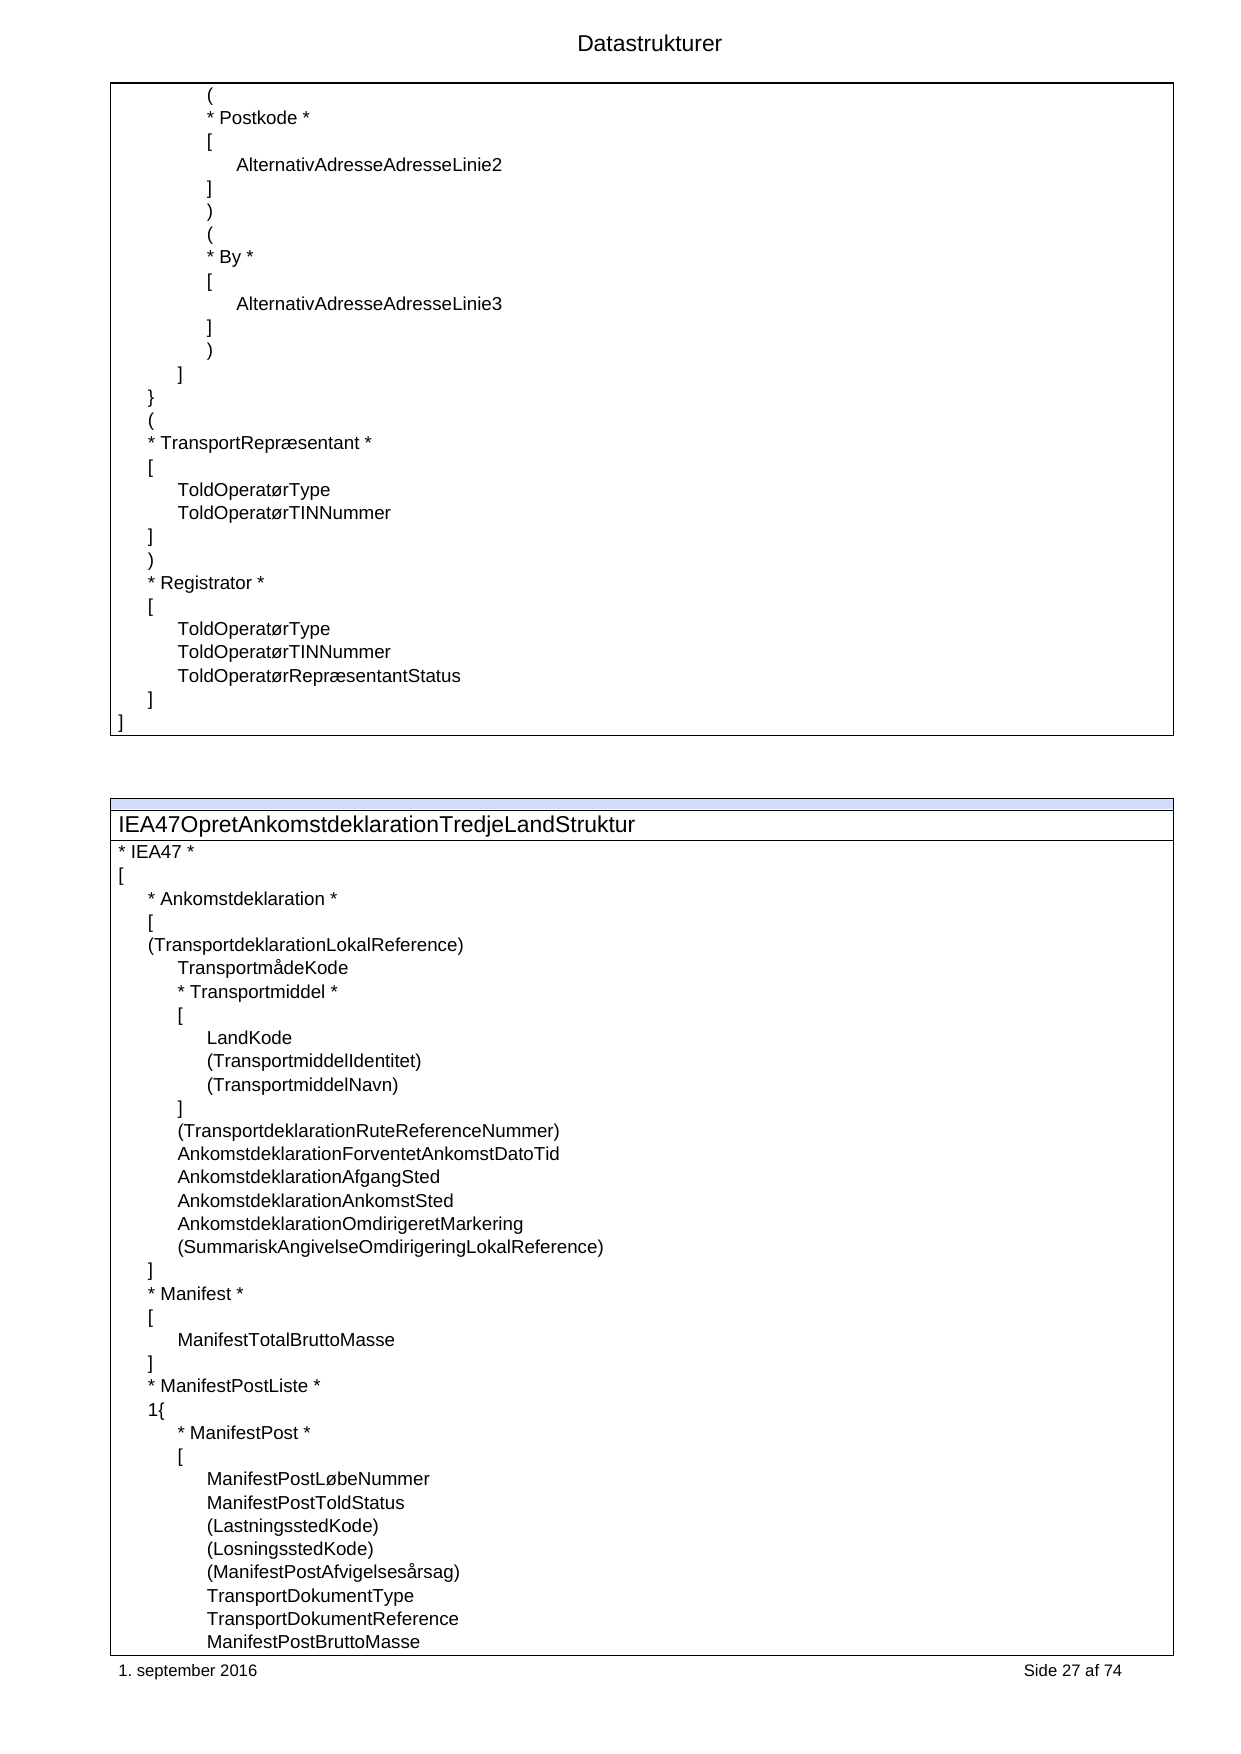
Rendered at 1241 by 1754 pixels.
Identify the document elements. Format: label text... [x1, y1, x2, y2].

table_header [111, 799, 1173, 809]
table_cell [111, 841, 1173, 1654]
table_cell IEA47OpretAnkomstdeklarationTredjeLandStruktur [111, 811, 1173, 839]
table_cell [111, 84, 1173, 734]
